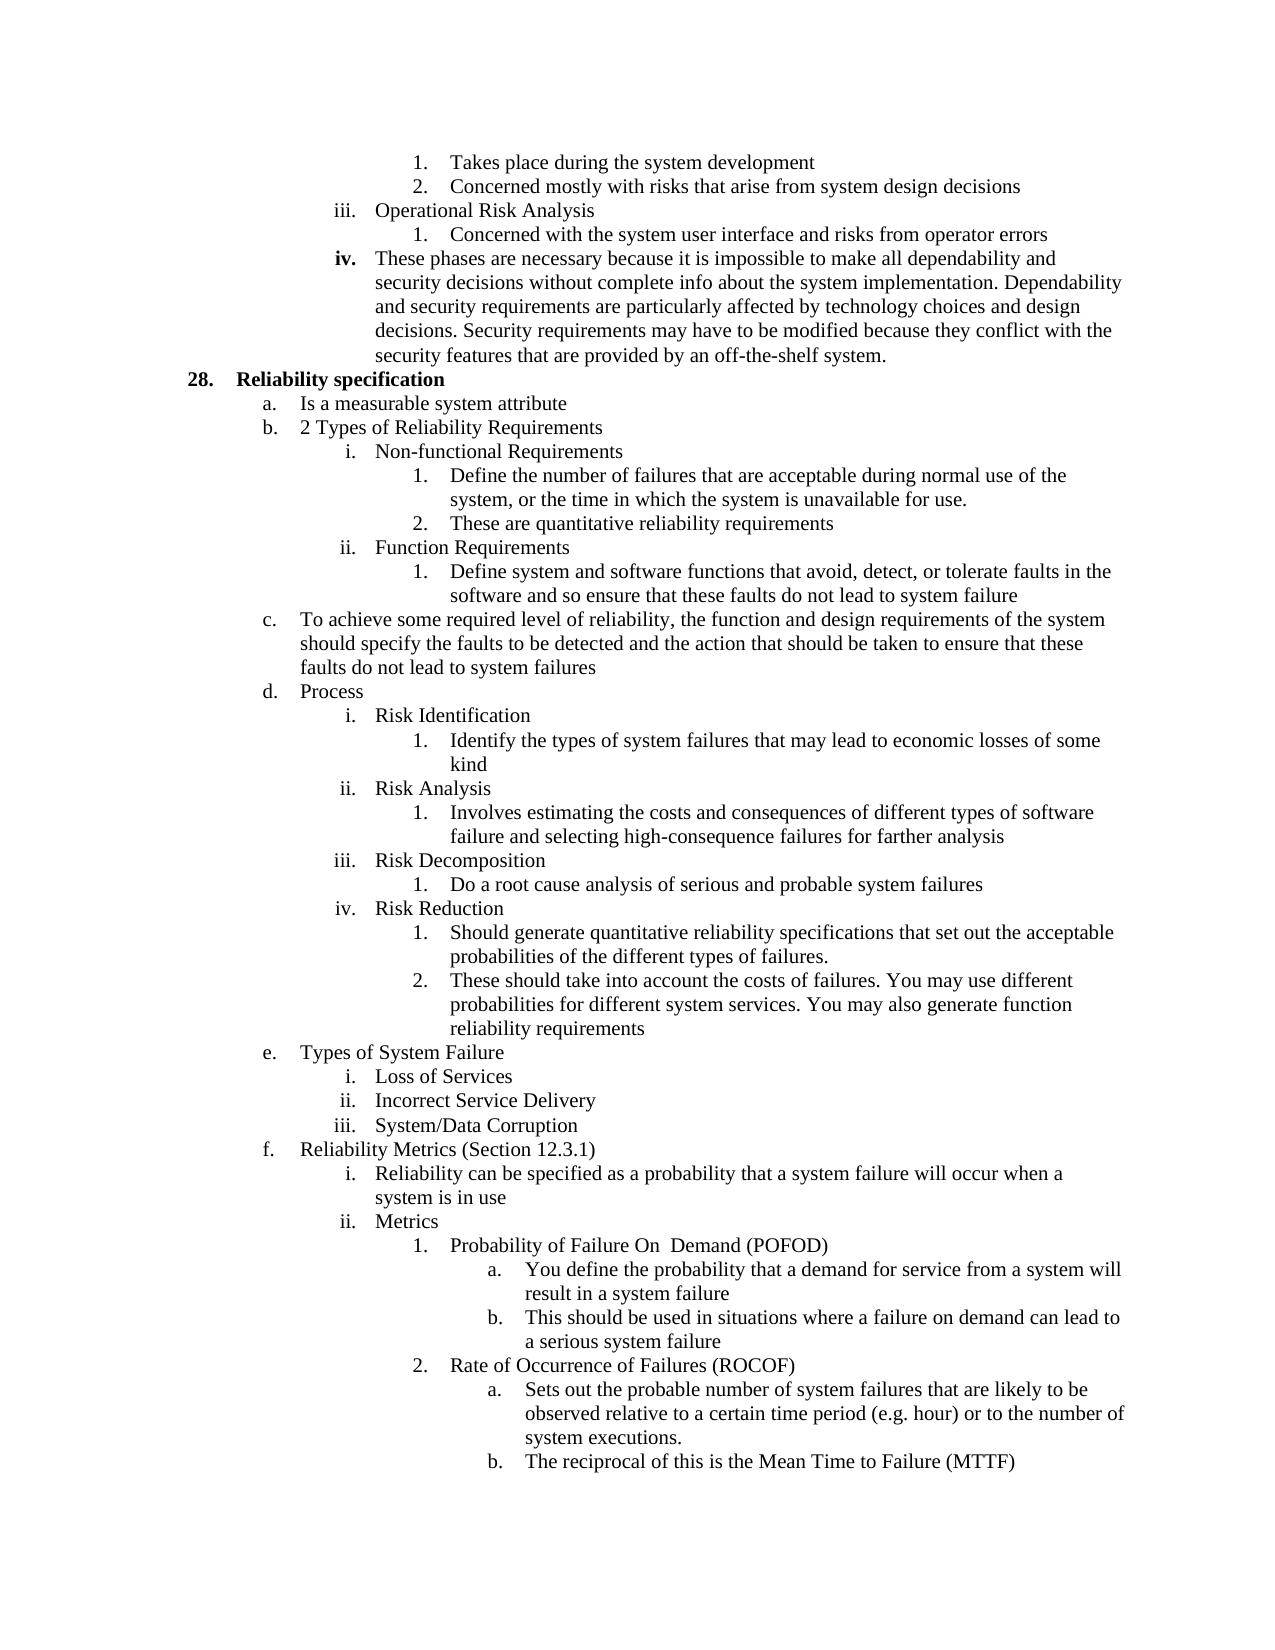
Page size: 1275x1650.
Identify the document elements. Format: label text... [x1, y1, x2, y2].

list Reliability can be specified as a probability that a system failure will occur when a system is in use [356, 1161, 1125, 1209]
list To achieve some required level of reliability, the function and design requirements of the system should specify the faults to be detected and the action that should be taken to ensure that these faults do not lead to system failures [262, 607, 1125, 679]
list System/Data Corruption [356, 1112, 1125, 1137]
list Concerned mostly with risks that arise from system design decisions [412, 174, 1125, 198]
list Sets out the probable number of system failures that are likely to be observed relative to a certain time period (e.g. hour) or to the number of system executions. [487, 1377, 1125, 1449]
list Should generate quantitative reliability specifications that set out the acceptable probabilities of the different types of failures. [412, 920, 1125, 968]
list Identify the types of system failures that may lead to economic losses of some kind [412, 727, 1125, 776]
list These should take into account the costs of failures. You may use different probabilities for different system services. You may also generate function reliability requirements [412, 968, 1125, 1040]
list Probability of Failure On Demand (POFOD) [412, 1233, 1125, 1257]
list 2 Types of Reliability Requirements [262, 415, 1125, 439]
list Operational Risk Analysis [356, 198, 1125, 222]
list Define system and software functions that avoid, detect, or tolerate faults in the software and so ensure that these faults do not lead to system failure [412, 559, 1125, 607]
list Reliability specification [187, 367, 1125, 391]
list Concerned with the system user interface and risks from operator errors [412, 222, 1125, 246]
list These phases are necessary because it is impossible to make all dependability and security decisions without complete info about the system implementation. Dependability and security requirements are particularly affected by technology choices and design decisions. Security requirements may have to be modified because they conflict with the security features that are provided by an off-the-shelf system. [356, 246, 1125, 367]
list You define the probability that a demand for service from a system will result in a system failure [487, 1257, 1125, 1305]
list Function Requirements [356, 535, 1125, 559]
list Takes place during the system development [412, 150, 1125, 174]
list Risk Reduction [356, 896, 1125, 920]
list Involves estimating the costs and consequences of different types of software failure and selecting high-consequence failures for farther analysis [412, 800, 1125, 848]
list This should be used in situations where a failure on demand can lead to a serious system failure [487, 1305, 1125, 1353]
list Reliability Metrics (Section 12.3.1) [262, 1137, 1125, 1161]
list Metrics [356, 1209, 1125, 1233]
list The reciprocal of this is the Mean Time to Failure (MTTF) [487, 1449, 1125, 1473]
list Risk Decomposition [356, 848, 1125, 872]
list Do a root cause analysis of serious and probable system failures [412, 872, 1125, 896]
list Non-functional Requirements [356, 439, 1125, 463]
list Risk Identification [356, 703, 1125, 727]
list Loss of Services [356, 1064, 1125, 1088]
list Define the number of failures that are acceptable during normal use of the system, or the time in which the system is unavailable for use. [412, 463, 1125, 511]
list Risk Analysis [356, 776, 1125, 800]
list Types of System Failure [262, 1040, 1125, 1064]
list Process [262, 679, 1125, 703]
list These are quantitative reliability requirements [412, 511, 1125, 535]
list Is a measurable system attribute [262, 391, 1125, 415]
list Incorrect Service Delivery [356, 1088, 1125, 1112]
list Rate of Occurrence of Failures (ROCOF) [412, 1353, 1125, 1377]
